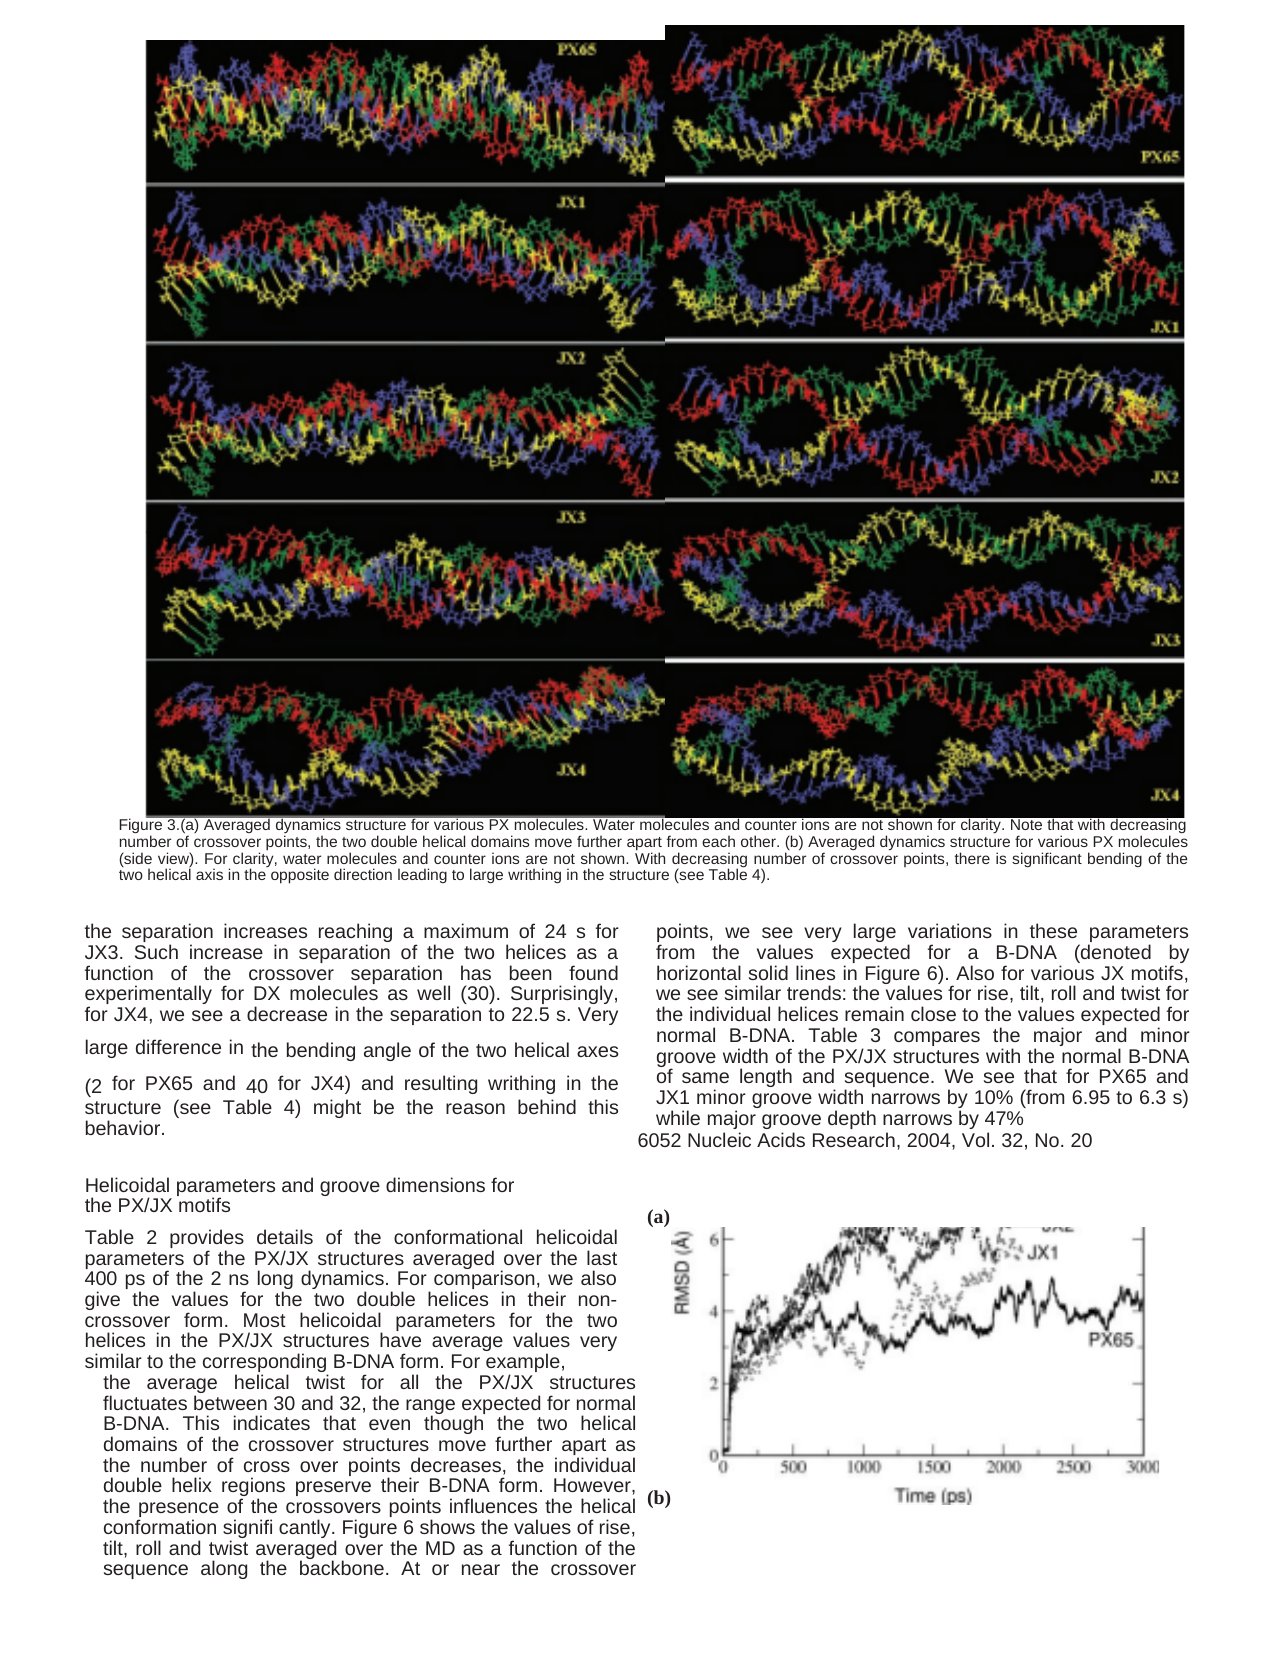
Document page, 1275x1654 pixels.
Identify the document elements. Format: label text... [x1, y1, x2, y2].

text 6052 Nucleic Acids Research, 2004, Vol. 32, No. 20 [637, 1129, 1190, 1152]
text Table 2 provides details of the conformational helicoidal parameters of the PX/JX structures averaged over the last 400 ps of the 2 ns long dynamics. For comparison, we also give the values for the two double helices in their non-crossover form. Most helicoidal parameters for the two helices in the PX/JX structures have average values very similar to the corresponding B-DNA form. For example, [84, 1228, 618, 1373]
picture [671, 1227, 1160, 1505]
text the separation increases reaching a maximum of 24 s for JX3. Such increase in separation of the two helices as a function of the crossover separation has been found experimentally for DX molecules as well (30). Surprisingly, for JX4, we see a decrease in the separation to 22.5 s. Very large difference in the bending angle of the two helical axes (2 for PX65 and 40 for JX4) and resulting writhing in the structure (see Table 4) might be the reason behind this behavior. [84, 922, 619, 1139]
text the average helical twist for all the PX/JX structures fluctuates between 30 and 32, the range expected for normal B-DNA. This indicates that even though the two helical domains of the crossover structures move further apart as the number of cross over points decreases, the individual double helix regions preserve their B-DNA form. However, the presence of the crossovers points influences the helical conformation signifi cantly. Figure 6 shows the values of rise, tilt, roll and twist averaged over the MD as a function of the sequence along the backbone. At or near the crossover points, we see very large variations in these parameters from the values expected for a B-DNA (denoted by horizontal solid lines in Figure 6). Also for various JX motifs, we see similar trends: the values for rise, tilt, roll and twist for the individual helices remain close to the values expected for normal B-DNA. Table 3 compares the major and minor groove width of the PX/JX structures with the normal B-DNA of same length and sequence. We see that for PX65 and JX1 minor groove width narrows by 10% (from 6.95 to 6.3 s) while major groove depth narrows by 47% [656, 922, 1190, 1129]
text the average helical twist for all the PX/JX structures fluctuates between 30 and 32, the range expected for normal B-DNA. This indicates that even though the two helical domains of the crossover structures move further apart as the number of cross over points decreases, the individual double helix regions preserve their B-DNA form. However, the presence of the crossovers points influences the helical conformation signifi cantly. Figure 6 shows the values of rise, tilt, roll and twist averaged over the MD as a function of the sequence along the backbone. At or near the crossover points, we see very large variations in these parameters from the values expected for a B-DNA (denoted by horizontal solid lines in Figure 6). Also for various JX motifs, we see similar trends: the values for rise, tilt, roll and twist for the individual helices remain close to the values expected for normal B-DNA. Table 3 compares the major and minor groove width of the PX/JX structures with the normal B-DNA of same length and sequence. We see that for PX65 and JX1 minor groove width narrows by 10% (from 6.95 to 6.3 s) while major groove depth narrows by 47% [103, 1373, 637, 1580]
text Helicoidal parameters and groove dimensions for the PX/JX motifs [84, 1176, 544, 1217]
picture [145, 25, 1185, 818]
text (a) [647, 1205, 1190, 1228]
text Figure 3.(a) Averaged dynamics structure for various PX molecules. Water molecules and counter ions are not shown for clarity. Note that with decreasing number of crossover points, the two double helical domains move further apart from each other. (b) Averaged dynamics structure for various PX molecules (side view). For clarity, water molecules and counter ions are not shown. With decreasing number of crossover points, there is significant bending of the two helical axis in the opposite direction leading to large writhing in the structure (see Table 4). [118, 817, 1190, 884]
